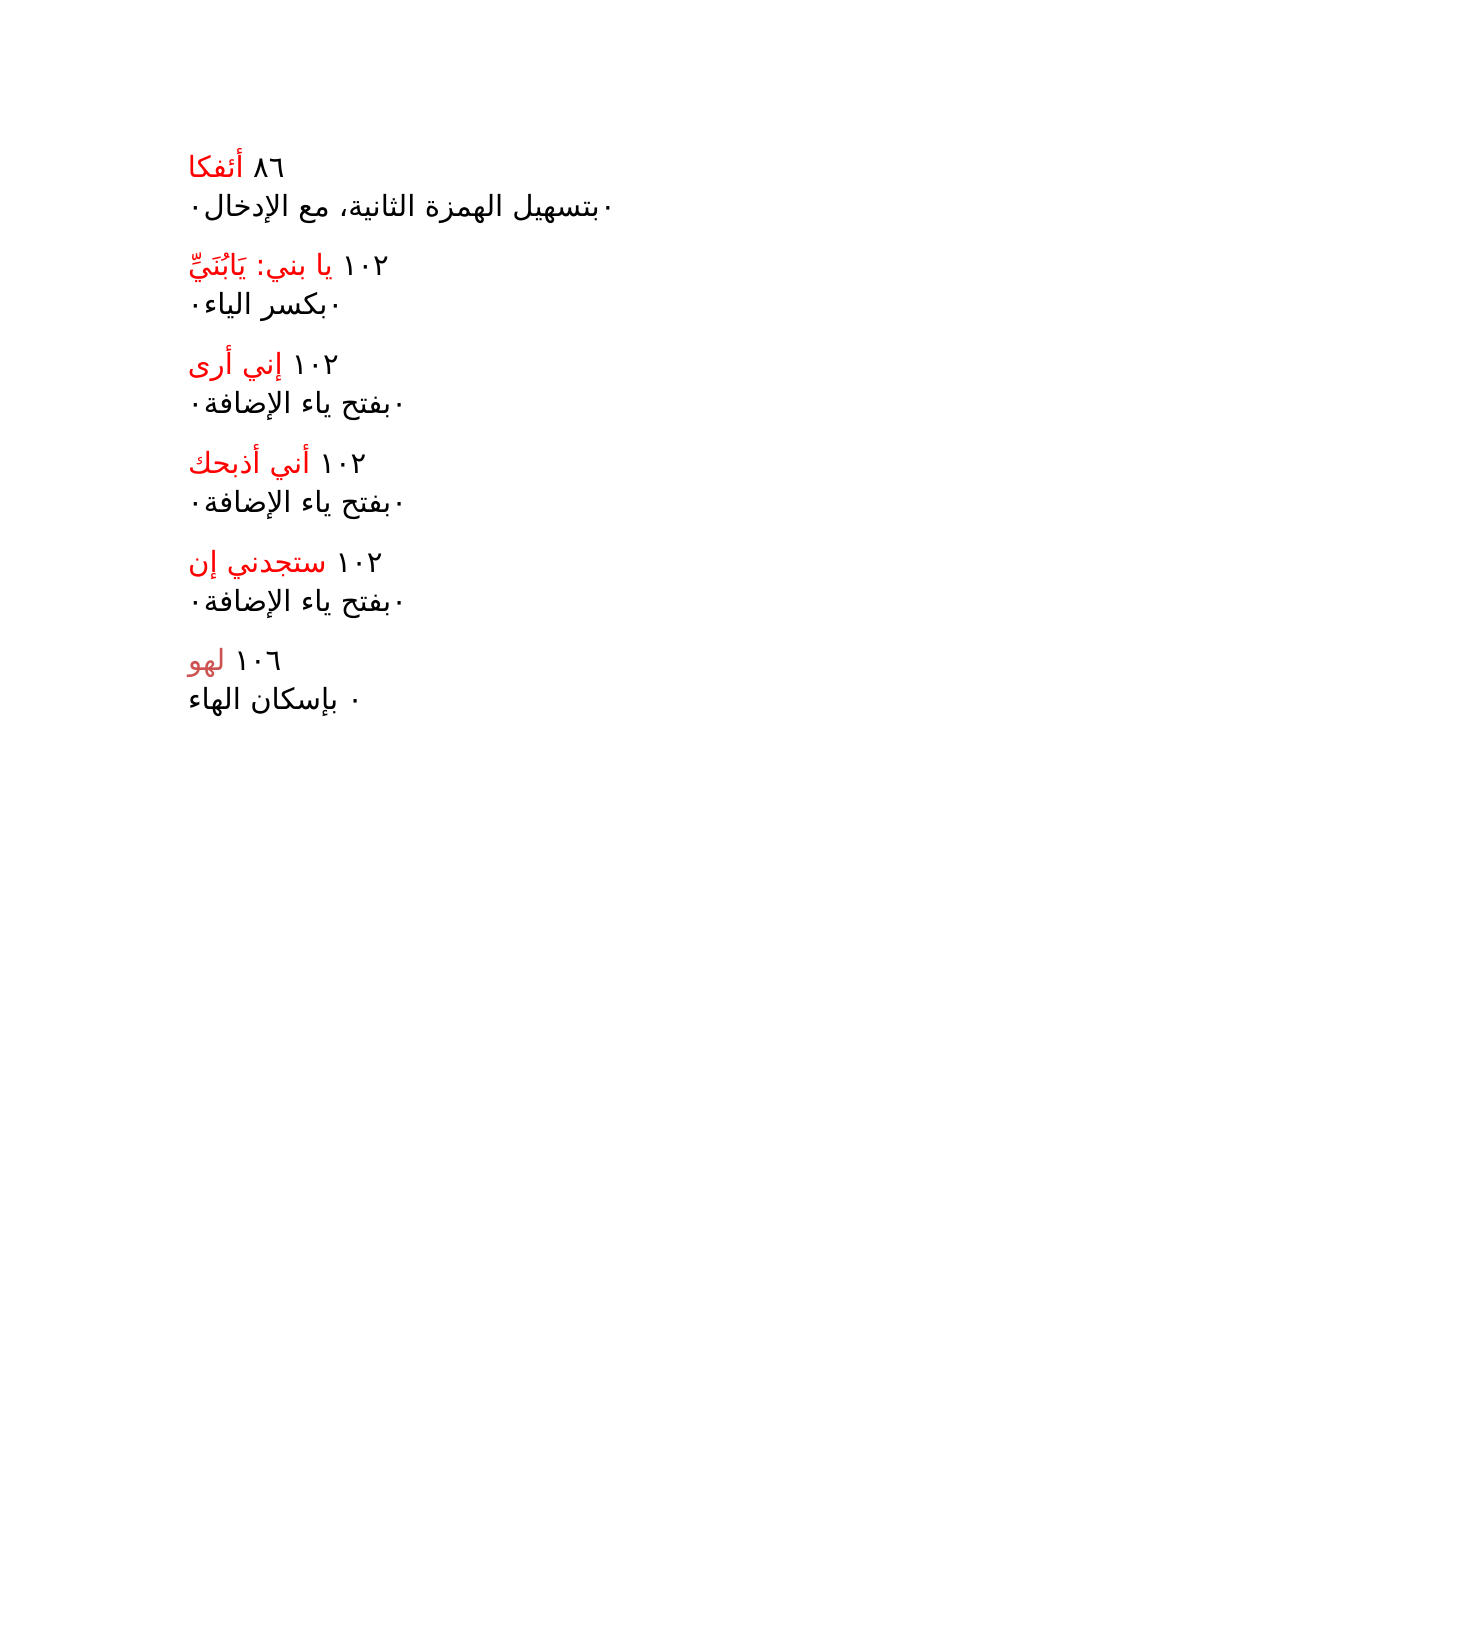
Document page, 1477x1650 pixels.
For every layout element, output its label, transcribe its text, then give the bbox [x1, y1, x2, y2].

text ١٠٢ ستجدني إن ٠بفتح ياء الإضافة٠ [187, 545, 1289, 618]
text ١٠٢ إني أرى ٠بفتح ياء الإضافة٠ [187, 347, 1289, 420]
text ١٠٢ أني أذبحك ٠بفتح ياء الإضافة٠ [187, 446, 1289, 519]
text ١٠٢ يا بني: يَابُنَيِّ ٠بكسر الياء٠ [187, 249, 1289, 322]
text ١٠٦ لهو ٠ بإسكان الهاء [187, 644, 1289, 717]
text ٨٦ أئفكا ٠بتسهيل الهمزة الثانية، مع الإدخال٠ [187, 150, 1289, 223]
